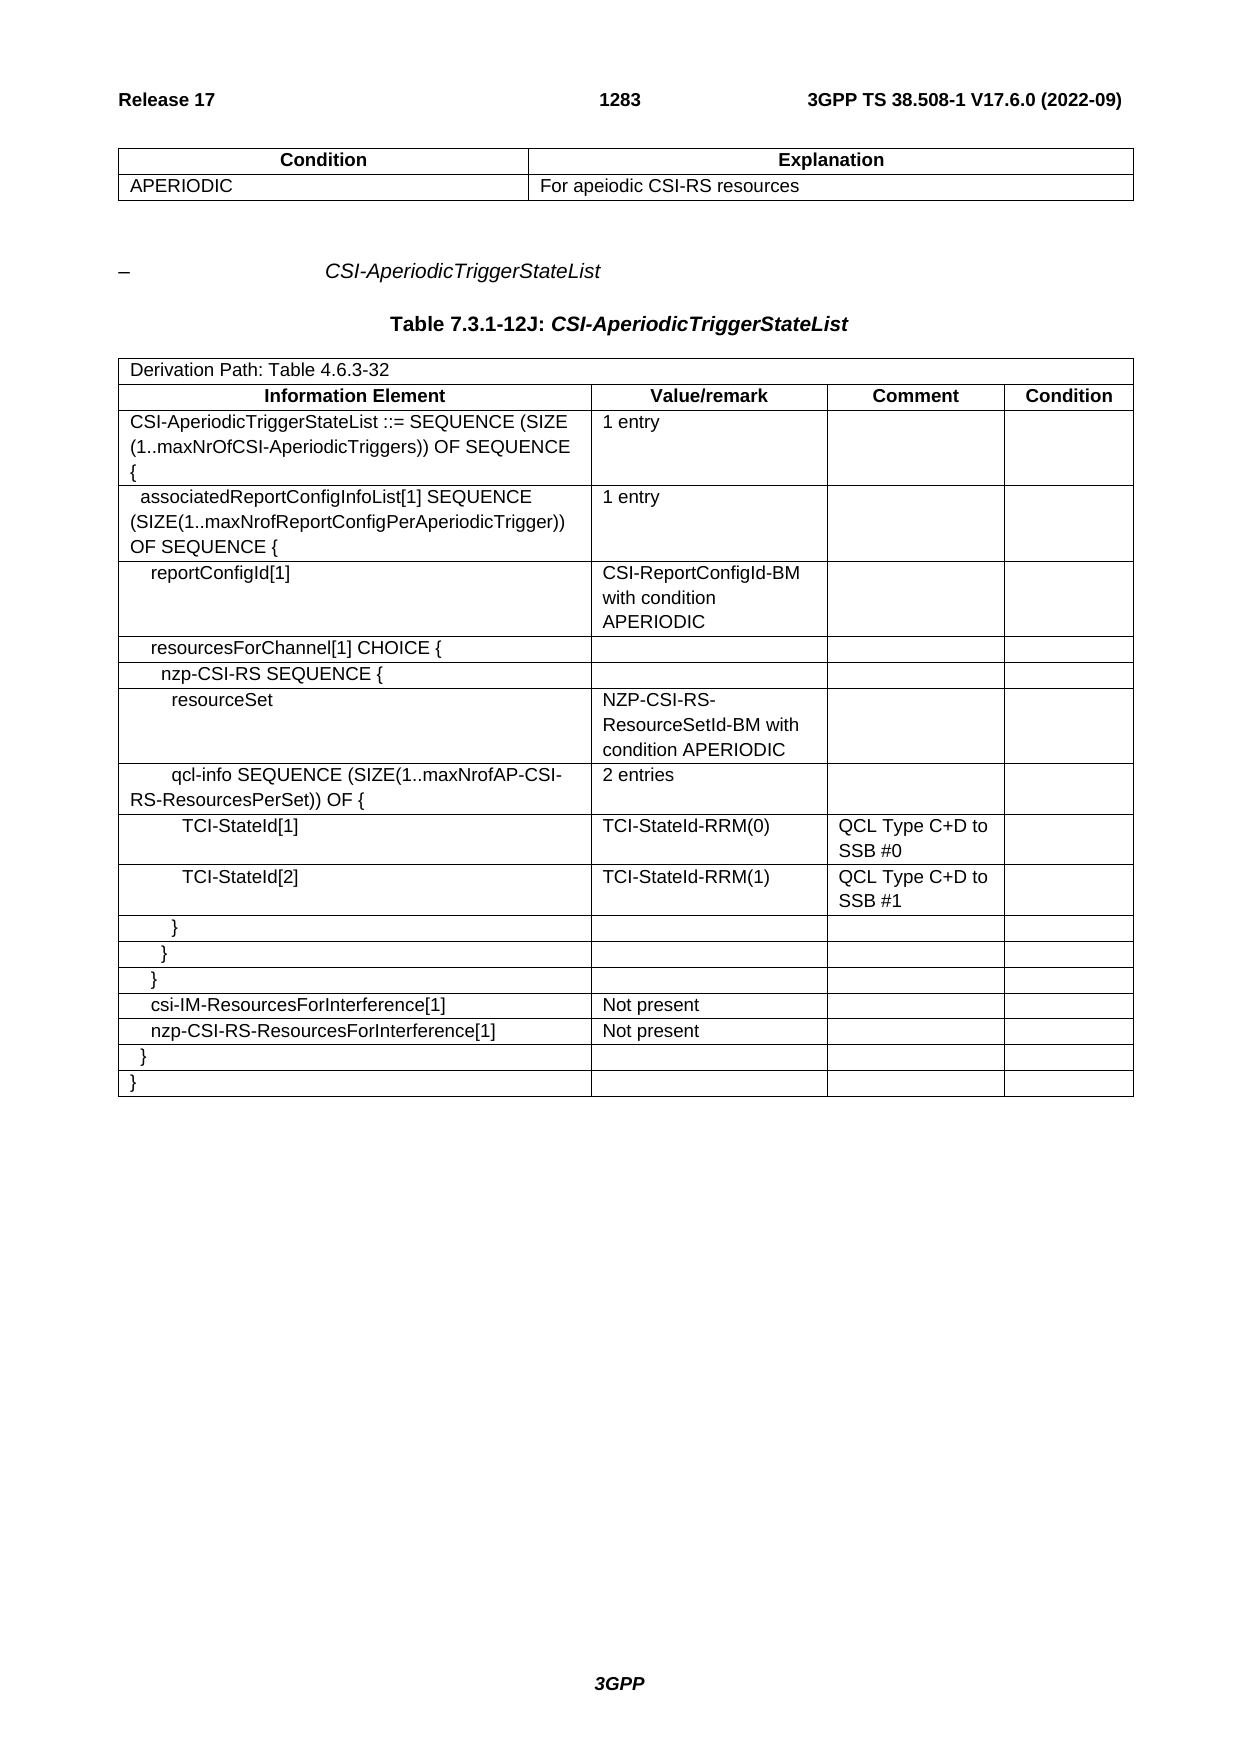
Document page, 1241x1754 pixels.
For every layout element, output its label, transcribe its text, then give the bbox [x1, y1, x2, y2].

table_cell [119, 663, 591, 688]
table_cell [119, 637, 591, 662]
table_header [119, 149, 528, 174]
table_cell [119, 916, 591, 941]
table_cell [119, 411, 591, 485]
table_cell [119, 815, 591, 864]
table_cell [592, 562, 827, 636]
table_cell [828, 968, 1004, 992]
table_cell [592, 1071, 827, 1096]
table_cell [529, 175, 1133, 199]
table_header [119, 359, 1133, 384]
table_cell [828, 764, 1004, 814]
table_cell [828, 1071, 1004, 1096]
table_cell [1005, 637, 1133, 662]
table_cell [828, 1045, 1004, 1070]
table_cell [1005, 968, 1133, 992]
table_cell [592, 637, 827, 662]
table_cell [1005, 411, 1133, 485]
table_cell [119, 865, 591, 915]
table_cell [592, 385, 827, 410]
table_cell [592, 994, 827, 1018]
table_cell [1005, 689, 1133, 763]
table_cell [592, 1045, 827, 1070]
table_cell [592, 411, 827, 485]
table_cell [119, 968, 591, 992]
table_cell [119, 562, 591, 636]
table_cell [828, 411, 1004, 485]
text – CSI-AperiodicTriggerStateList [118, 259, 1122, 283]
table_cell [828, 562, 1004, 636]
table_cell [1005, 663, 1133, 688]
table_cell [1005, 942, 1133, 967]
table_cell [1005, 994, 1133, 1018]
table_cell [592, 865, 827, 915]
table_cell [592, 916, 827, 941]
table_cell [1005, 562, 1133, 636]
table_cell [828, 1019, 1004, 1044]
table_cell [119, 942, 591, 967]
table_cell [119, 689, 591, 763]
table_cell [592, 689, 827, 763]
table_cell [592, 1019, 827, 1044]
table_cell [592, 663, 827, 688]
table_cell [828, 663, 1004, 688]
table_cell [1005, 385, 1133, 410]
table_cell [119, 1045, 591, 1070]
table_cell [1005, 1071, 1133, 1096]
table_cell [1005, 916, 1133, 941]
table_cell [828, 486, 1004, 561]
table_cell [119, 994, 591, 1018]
text Table 7.3.1-12J: CSI-AperiodicTriggerStateList [118, 312, 1122, 336]
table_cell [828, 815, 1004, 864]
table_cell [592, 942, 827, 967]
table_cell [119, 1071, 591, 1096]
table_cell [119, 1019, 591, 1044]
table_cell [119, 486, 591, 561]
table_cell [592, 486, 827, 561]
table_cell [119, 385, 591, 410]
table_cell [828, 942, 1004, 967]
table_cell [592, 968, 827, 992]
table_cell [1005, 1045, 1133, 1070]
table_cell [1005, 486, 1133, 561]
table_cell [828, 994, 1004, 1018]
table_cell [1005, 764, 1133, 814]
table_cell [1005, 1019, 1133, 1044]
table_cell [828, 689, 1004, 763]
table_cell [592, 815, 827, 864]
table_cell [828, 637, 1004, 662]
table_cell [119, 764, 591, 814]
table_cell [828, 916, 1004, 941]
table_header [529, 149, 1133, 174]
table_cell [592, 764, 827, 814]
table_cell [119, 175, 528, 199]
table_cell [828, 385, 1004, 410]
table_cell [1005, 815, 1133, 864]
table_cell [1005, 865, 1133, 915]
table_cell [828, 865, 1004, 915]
